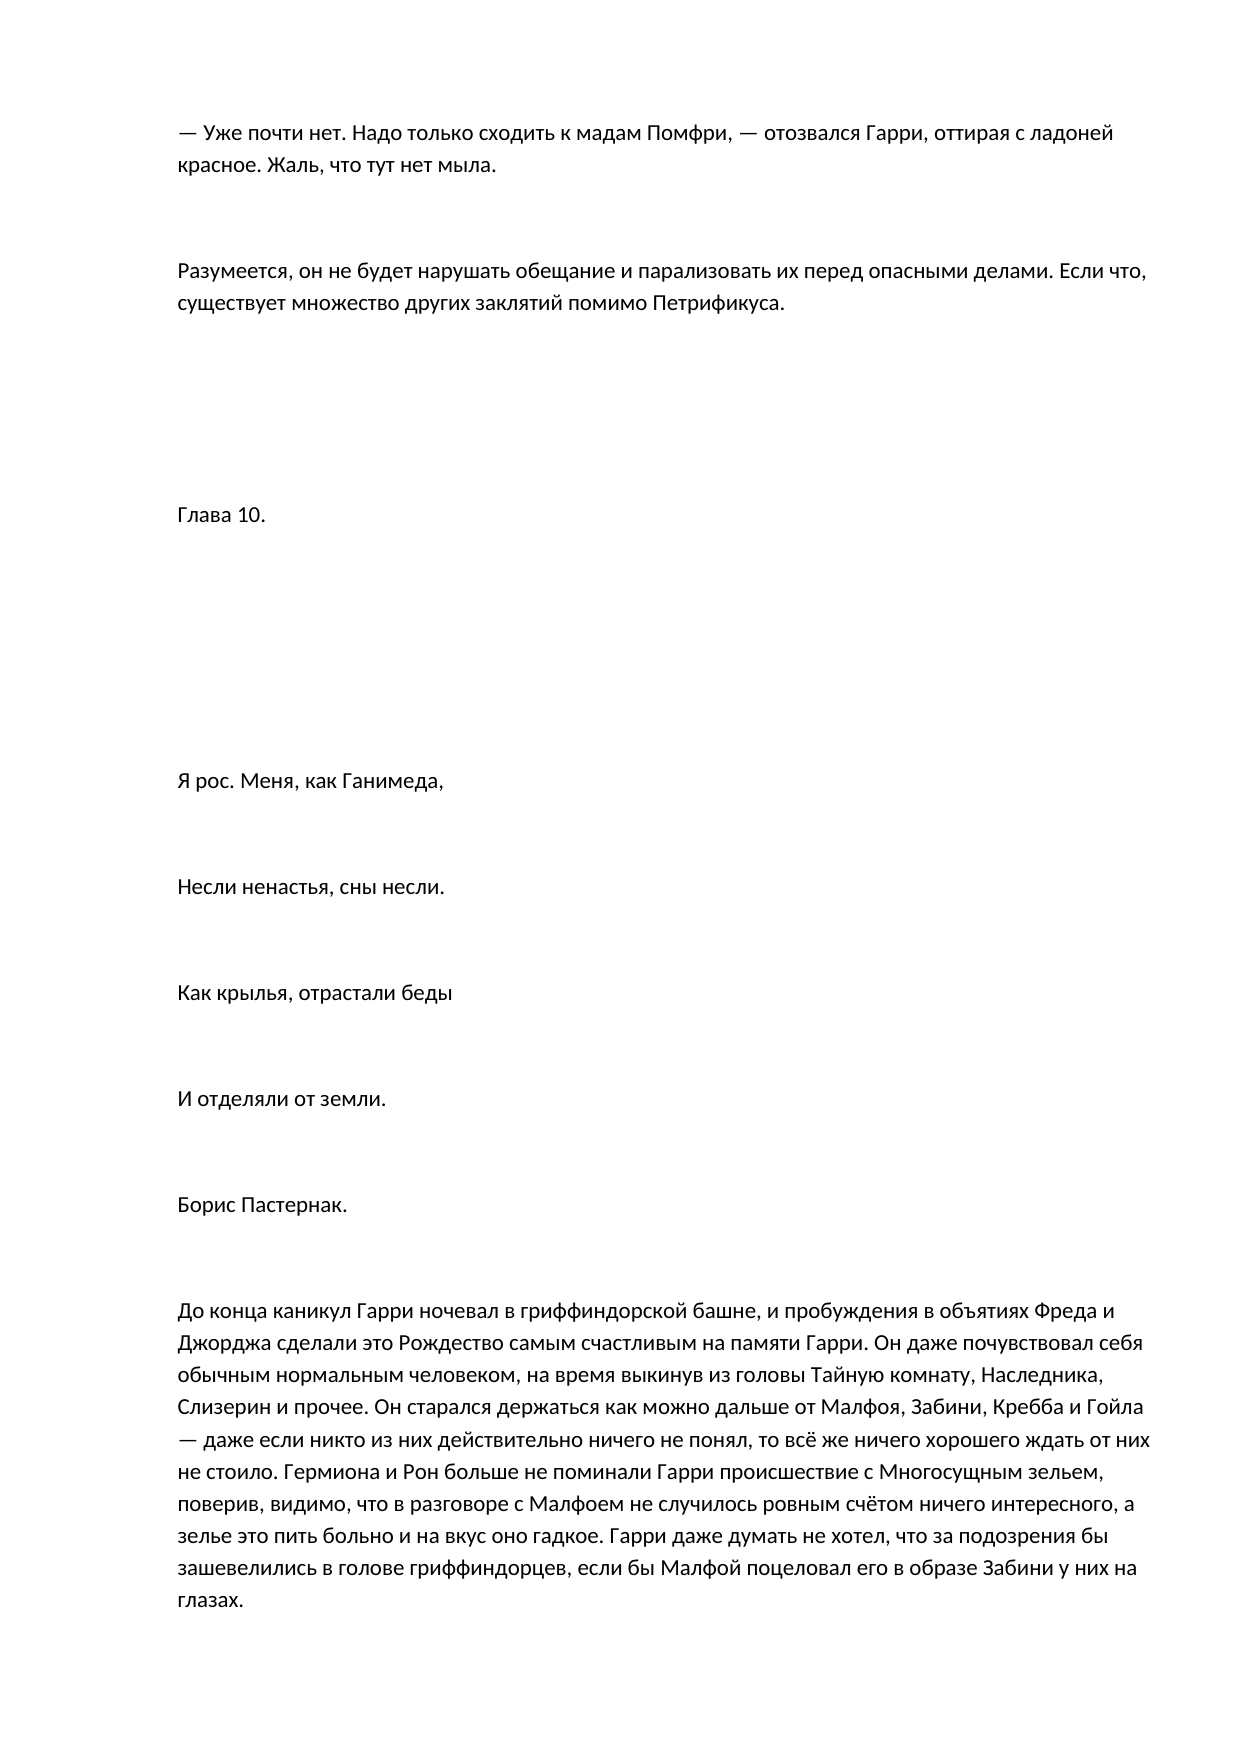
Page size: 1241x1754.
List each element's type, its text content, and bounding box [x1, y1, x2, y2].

text Я рос. Меня, как Ганимеда, [177, 766, 1152, 794]
text Разумеется, он не будет нарушать обещание и парализовать их перед опасными делами. Если что, существует множество других заклятий помимо Петрификуса. [177, 256, 1152, 317]
text Глава 10. [177, 501, 1152, 529]
text Несли ненастья, сны несли. [177, 872, 1152, 900]
text До конца каникул Гарри ночевал в гриффиндорской башне, и пробуждения в объятиях Фреда и Джорджа сделали это Рождество самым счастливым на памяти Гарри. Он даже почувствовал себя обычным нормальным человеком, на время выкинув из головы Тайную комнату, Наследника, Слизерин и прочее. Он старался держаться как можно дальше от Малфоя, Забини, Кребба и Гойла — даже если никто из них действительно ничего не понял, то всё же ничего хорошего ждать от них не стоило. Гермиона и Рон больше не поминали Гарри происшествие с Многосущным зельем, поверив, видимо, что в разговоре с Малфоем не случилось ровным счётом ничего интересного, а зелье это пить больно и на вкус оно гадкое. Гарри даже думать не хотел, что за подозрения бы зашевелились в голове гриффиндорцев, если бы Малфой поцеловал его в образе Забини у них на глазах. [177, 1296, 1152, 1614]
text — Уже почти нет. Надо только сходить к мадам Помфри, — отозвался Гарри, оттирая с ладоней красное. Жаль, что тут нет мыла. [177, 118, 1152, 178]
text Как крылья, отрастали беды [177, 978, 1152, 1006]
text И отделяли от земли. [177, 1084, 1152, 1112]
text Борис Пастернак. [177, 1190, 1152, 1218]
